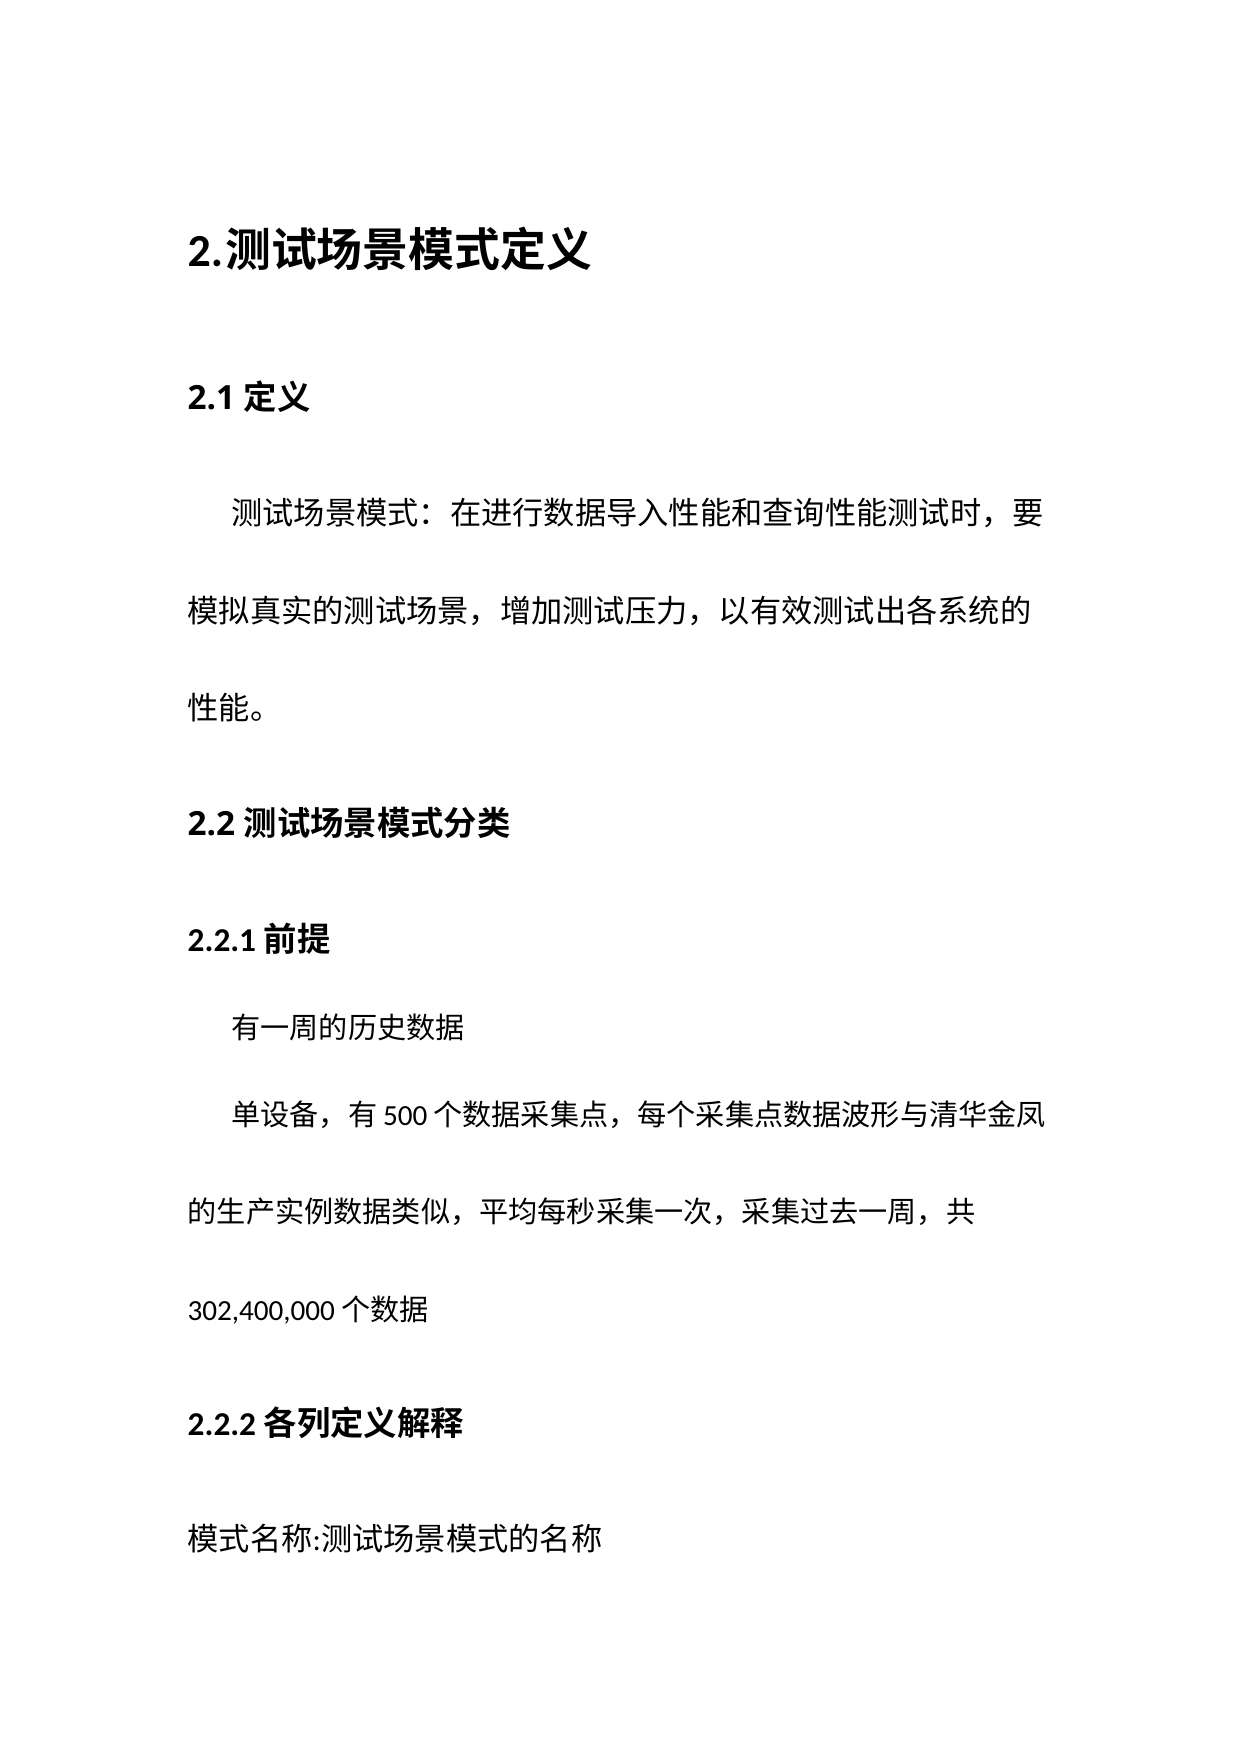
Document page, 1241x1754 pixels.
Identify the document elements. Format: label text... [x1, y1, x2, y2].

text 模式名称:测试场景模式的名称 [187, 1504, 1053, 1569]
subtitle 2.2 测试场景模式分类 [187, 788, 1053, 853]
text 测试场景模式：在进行数据导入性能和查询性能测试时，要模拟真实的测试场景，增加测试压力，以有效测试出各系统的性能。 [187, 479, 1053, 739]
text 2.2.1 前提 [187, 904, 1053, 969]
subtitle 2.2.2 各列定义解释 [187, 1388, 1053, 1453]
text 单设备，有500个数据采集点，每个采集点数据波形与清华金凤的生产实例数据类似，平均每秒采集一次，采集过去一周，共302,400,000个数据 [187, 1080, 1053, 1340]
subtitle 测试场景模式定义 [187, 197, 1053, 295]
subtitle 2.1 定义 [187, 362, 1053, 427]
text 有一周的历史数据 [187, 994, 1053, 1059]
